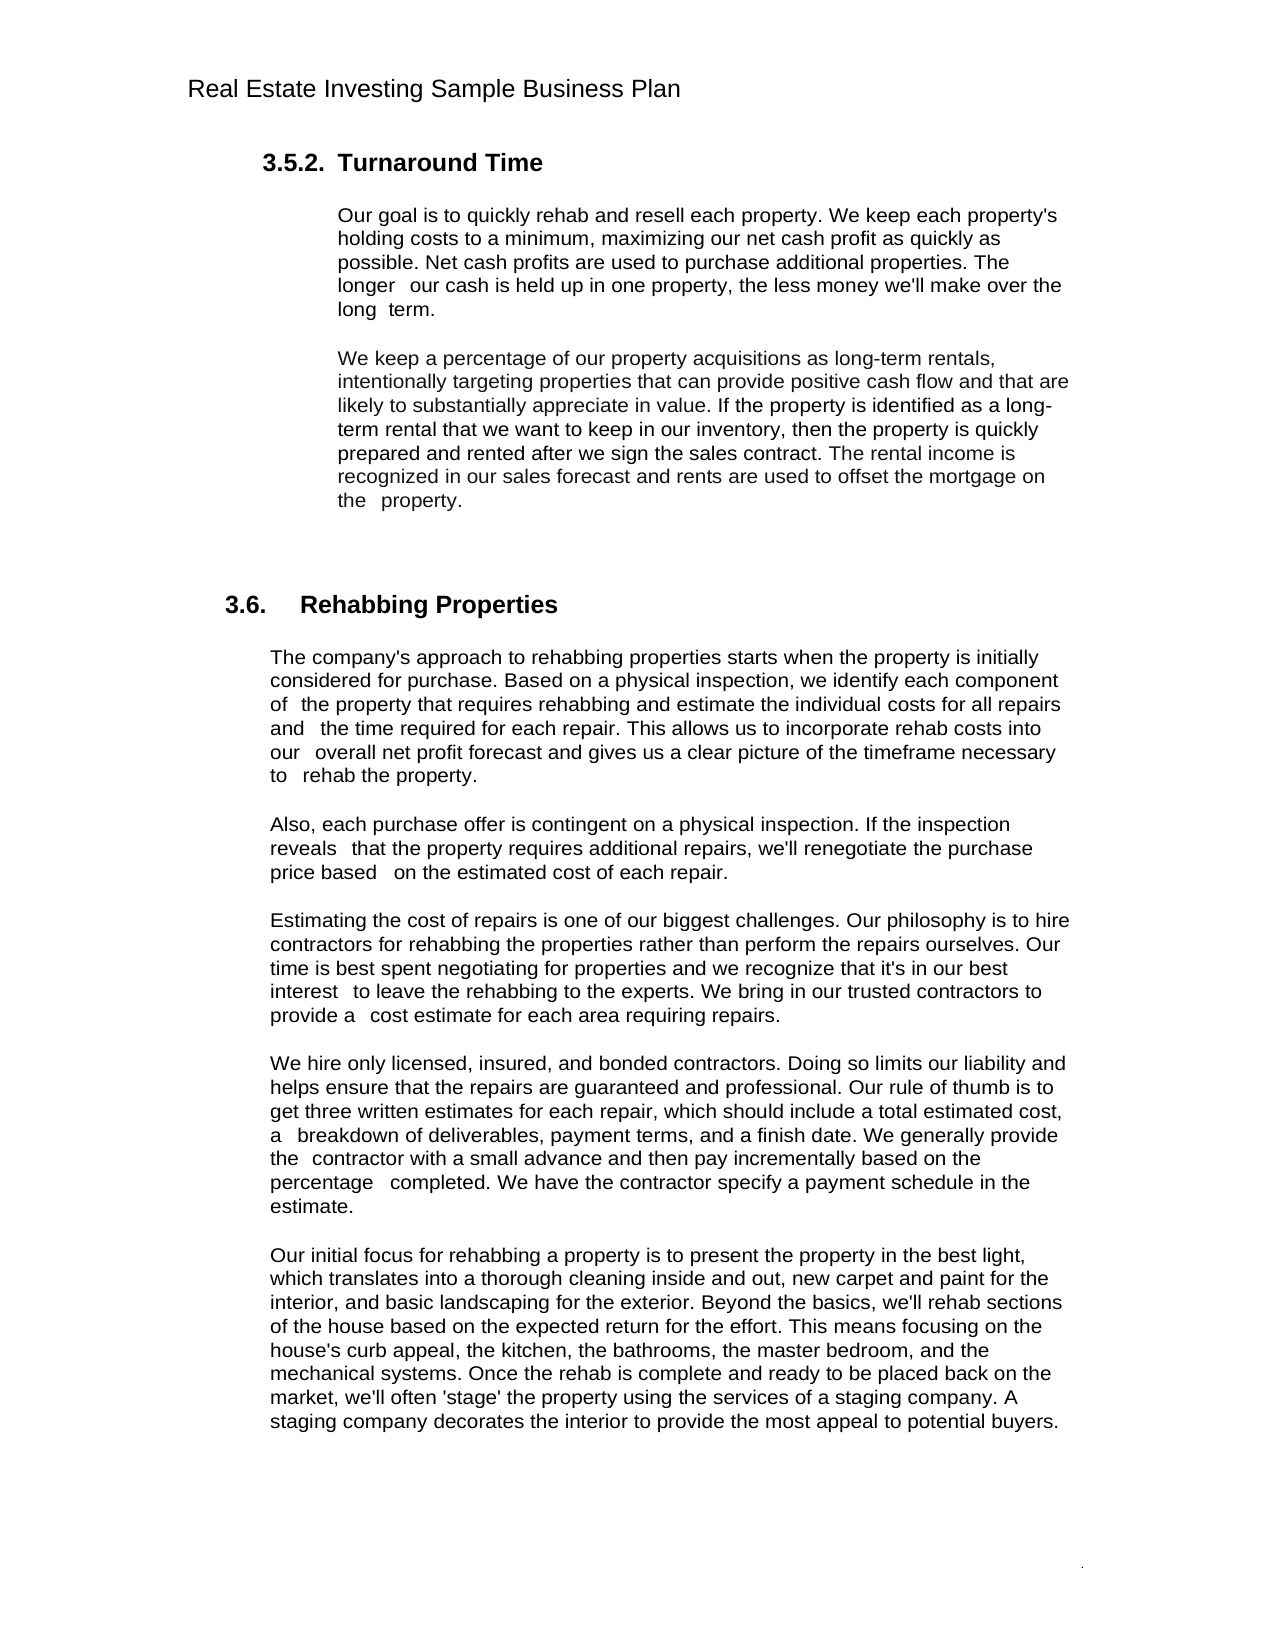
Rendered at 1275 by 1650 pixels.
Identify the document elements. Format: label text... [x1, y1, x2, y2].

text Our goal is to quickly rehab and resell each property. We keep each property's holding costs to a minimum, maximizing our net cash profit as quickly as possible. Net cash profits are used to purchase additional properties. The longer our cash is held up in one property, the less money we'll make over the long term. [337, 204, 1067, 321]
text We keep a percentage of our property acquisitions as long-term rentals, intentionally targeting properties that can provide positive cash flow and that are likely to substantially appreciate in value. If the property is identified as a long- term rental that we want to keep in our inventory, then the property is quickly prepared and rented after we sign the sales contract. The rental income is recognized in our sales forecast and rents are used to offset the mortgage on the property. [337, 347, 1074, 512]
text The company's approach to rehabbing properties starts when the property is initially considered for purchase. Based on a physical inspection, we identify each component of the property that requires rehabbing and estimate the individual costs for all repairs and the time required for each repair. This allows us to incorporate rehab costs into our overall net profit forecast and gives us a clear picture of the timeframe necessary to rehab the property. [270, 646, 1074, 787]
text Estimating the cost of repairs is one of our biggest challenges. Our philosophy is to hire contractors for rehabbing the properties rather than perform the repairs ourselves. Our time is best spent negotiating for properties and we recognize that it's in our best interest to leave the rehabbing to the experts. We bring in our trusted contractors to provide a cost estimate for each area requiring repairs. [270, 909, 1077, 1026]
subtitle Rehabbing Properties [225, 590, 1100, 619]
text Also, each purchase offer is contingent on a physical inspection. If the inspection reveals that the property requires additional repairs, we'll renegotiate the purchase price based on the estimated cost of each repair. [270, 813, 1077, 883]
text Our initial focus for rehabbing a property is to present the property in the best light, which translates into a thorough cleaning inside and out, new carpet and paint for the interior, and basic landscaping for the exterior. Beyond the basics, we'll rehab sections of the house based on the expected return for the effort. This means focusing on the house's curb appeal, the kitchen, the bathrooms, the master bedroom, and the mechanical systems. Once the rehab is complete and ready to be placed back on the market, we'll often 'stage' the property using the services of a staging company. A staging company decorates the interior to provide the most appeal to potential buyers. [270, 1243, 1067, 1432]
text We hire only licensed, insured, and bonded contractors. Doing so limits our liability and helps ensure that the repairs are guaranteed and professional. Our rule of thumb is to get three written estimates for each repair, which should include a total estimated cost, a breakdown of deliverables, payment terms, and a finish date. We generally provide the contractor with a small advance and then pay incrementally based on the percentage completed. We have the contractor specify a payment schedule in the estimate. [270, 1052, 1072, 1217]
subtitle Turnaround Time [262, 148, 1100, 177]
